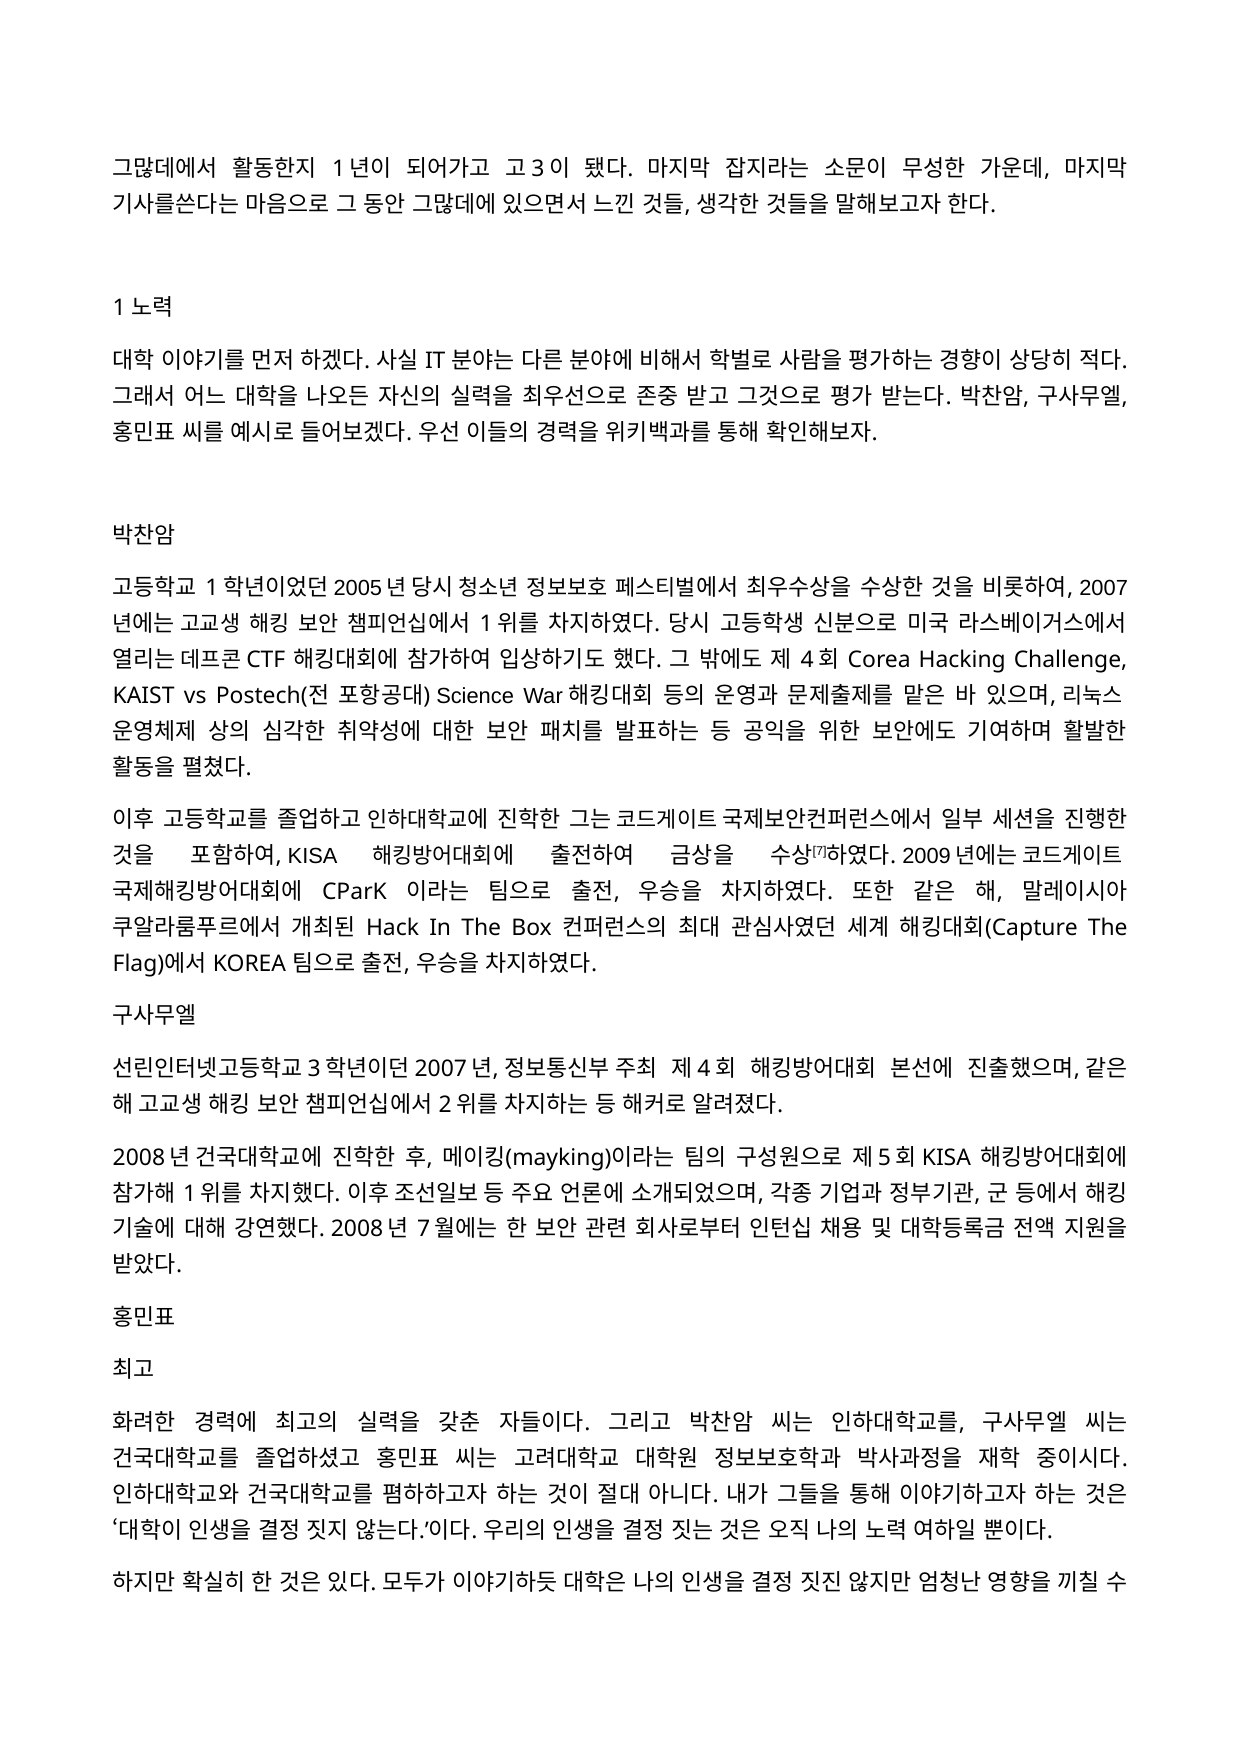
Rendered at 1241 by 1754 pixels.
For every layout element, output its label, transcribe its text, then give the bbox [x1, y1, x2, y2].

text 화려한 경력에 최고의 실력을 갖춘 자들이다. 그리고 박찬암 씨는 인하대학교를, 구사무엘 씨는 건국대학교를 졸업하셨고 홍민표 씨는 고려대학교 대학원 정보보호학과 박사과정을 재학 중이시다. 인하대학교와 건국대학교를 폄하하고자 하는 것이 절대 아니다. 내가 그들을 통해 이야기하고자 하는 것은 ‘대학이 인생을 결정 짓지 않는다.’이다. 우리의 인생을 결정 짓는 것은 오직 나의 노력 여하일 뿐이다. [112, 1404, 1128, 1545]
text 최고 [112, 1351, 1128, 1384]
text 박찬암 [112, 516, 1128, 550]
text 고등학교 1학년이었던 2005년 당시 청소년 정보보호 페스티벌에서 최우수상을 수상한 것을 비롯하여, 2007년에는 고교생 해킹 보안 챔피언십에서 1위를 차지하였다. 당시 고등학생 신분으로 미국 라스베이거스에서 열리는 데프콘 CTF 해킹대회에 참가하여 입상하기도 했다. 그 밖에도 제 4회 Corea Hacking Challenge, KAIST vs Postech(전 포항공대) Science War 해킹대회 등의 운영과 문제출제를 맡은 바 있으며, 리눅스 운영체제 상의 심각한 취약성에 대한 보안 패치를 발표하는 등 공익을 위한 보안에도 기여하며 활발한 활동을 펼쳤다. [112, 569, 1128, 782]
text 2008년 건국대학교에 진학한 후, 메이킹(mayking)이라는 팀의 구성원으로 제5회 KISA 해킹방어대회에 참가해 1위를 차지했다. 이후 조선일보 등 주요 언론에 소개되었으며, 각종 기업과 정부기관, 군 등에서 해킹 기술에 대해 강연했다. 2008년 7월에는 한 보안 관련 회사로부터 인턴십 채용 및 대학등록금 전액 지원을 받았다. [112, 1138, 1128, 1279]
text 이후 고등학교를 졸업하고 인하대학교에 진학한 그는 코드게이트 국제보안컨퍼런스에서 일부 세션을 진행한 것을 포함하여, KISA 해킹방어대회에 출전하여 금상을 수상[7]하였다. 2009년에는 코드게이트 국제해킹방어대회에 CParK 이라는 팀으로 출전, 우승을 차지하였다. 또한 같은 해, 말레이시아 쿠알라룸푸르에서 개최된 Hack In The Box 컨퍼런스의 최대 관심사였던 세계 해킹대회(Capture The Flag)에서 KOREA 팀으로 출전, 우승을 차지하였다. [112, 801, 1128, 978]
text 홍민표 [112, 1299, 1128, 1332]
text 1 노력 [112, 289, 1128, 322]
text 대학 이야기를 먼저 하겠다. 사실 IT 분야는 다른 분야에 비해서 학벌로 사람을 평가하는 경향이 상당히 적다. 그래서 어느 대학을 나오든 자신의 실력을 최우선으로 존중 받고 그것으로 평가 받는다. 박찬암, 구사무엘, 홍민표 씨를 예시로 들어보겠다. 우선 이들의 경력을 위키백과를 통해 확인해보자. [112, 342, 1128, 447]
text 선린인터넷고등학교 3학년이던 2007년, 정보통신부 주최 제4회 해킹방어대회 본선에 진출했으며, 같은 해 고교생 해킹 보안 챔피언십에서 2위를 차지하는 등 해커로 알려졌다. [112, 1050, 1128, 1119]
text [112, 1564, 1128, 1598]
text 그많데에서 활동한지 1년이 되어가고 고3이 됐다. 마지막 잡지라는 소문이 무성한 가운데, 마지막 기사를쓴다는 마음으로 그 동안 그많데에 있으면서 느낀 것들, 생각한 것들을 말해보고자 한다. [112, 150, 1128, 219]
text 구사무엘 [112, 997, 1128, 1031]
